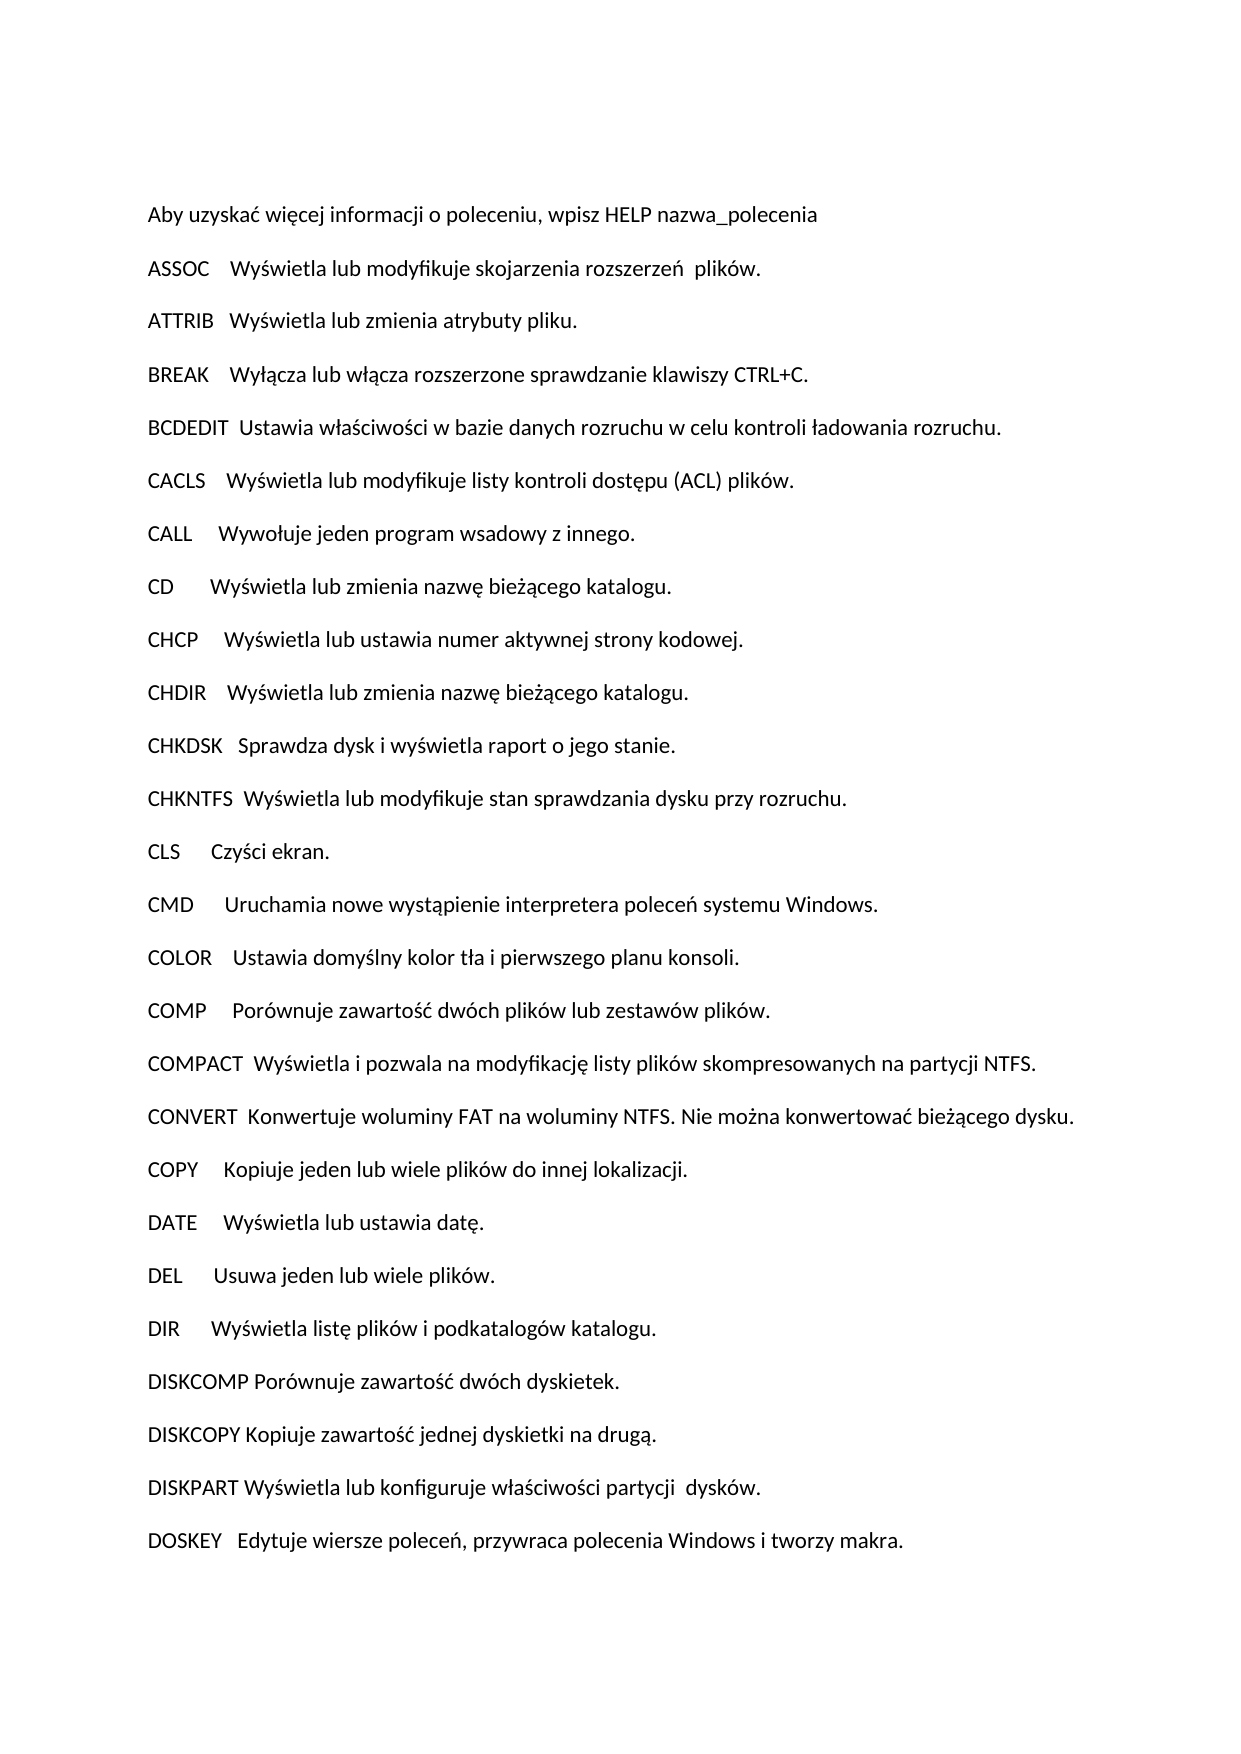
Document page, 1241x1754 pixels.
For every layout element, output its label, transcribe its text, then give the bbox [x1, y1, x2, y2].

text CMD Uruchamia nowe wystąpienie interpretera poleceń systemu Windows. [148, 890, 1093, 918]
text CD Wyświetla lub zmienia nazwę bieżącego katalogu. [148, 572, 1093, 600]
text BCDEDIT Ustawia właściwości w bazie danych rozruchu w celu kontroli ładowania rozruchu. [148, 413, 1093, 441]
text DIR Wyświetla listę plików i podkatalogów katalogu. [148, 1314, 1093, 1342]
text COLOR Ustawia domyślny kolor tła i pierwszego planu konsoli. [148, 943, 1093, 971]
text DISKCOPY Kopiuje zawartość jednej dyskietki na drugą. [148, 1420, 1093, 1448]
text Aby uzyskać więcej informacji o poleceniu, wpisz HELP nazwa_polecenia [148, 201, 1093, 229]
text CHCP Wyświetla lub ustawia numer aktywnej strony kodowej. [148, 625, 1093, 653]
text DOSKEY Edytuje wiersze poleceń, przywraca polecenia Windows i tworzy makra. [148, 1526, 1093, 1554]
text ATTRIB Wyświetla lub zmienia atrybuty pliku. [148, 307, 1093, 335]
text CALL Wywołuje jeden program wsadowy z innego. [148, 519, 1093, 547]
text COMPACT Wyświetla i pozwala na modyfikację listy plików skompresowanych na partycji NTFS. [148, 1049, 1093, 1077]
text DEL Usuwa jeden lub wiele plików. [148, 1261, 1093, 1289]
text COPY Kopiuje jeden lub wiele plików do innej lokalizacji. [148, 1155, 1093, 1183]
text BREAK Wyłącza lub włącza rozszerzone sprawdzanie klawiszy CTRL+C. [148, 360, 1093, 388]
text COMP Porównuje zawartość dwóch plików lub zestawów plików. [148, 996, 1093, 1024]
text CLS Czyści ekran. [148, 837, 1093, 865]
text CHDIR Wyświetla lub zmienia nazwę bieżącego katalogu. [148, 678, 1093, 706]
text CHKDSK Sprawdza dysk i wyświetla raport o jego stanie. [148, 731, 1093, 759]
text CONVERT Konwertuje woluminy FAT na woluminy NTFS. Nie można konwertować bieżącego dysku. [148, 1102, 1093, 1130]
text DISKCOMP Porównuje zawartość dwóch dyskietek. [148, 1367, 1093, 1395]
text ASSOC Wyświetla lub modyfikuje skojarzenia rozszerzeń plików. [148, 254, 1093, 282]
text CACLS Wyświetla lub modyfikuje listy kontroli dostępu (ACL) plików. [148, 466, 1093, 494]
text CHKNTFS Wyświetla lub modyfikuje stan sprawdzania dysku przy rozruchu. [148, 784, 1093, 812]
text DISKPART Wyświetla lub konfiguruje właściwości partycji dysków. [148, 1473, 1093, 1501]
text DATE Wyświetla lub ustawia datę. [148, 1208, 1093, 1236]
